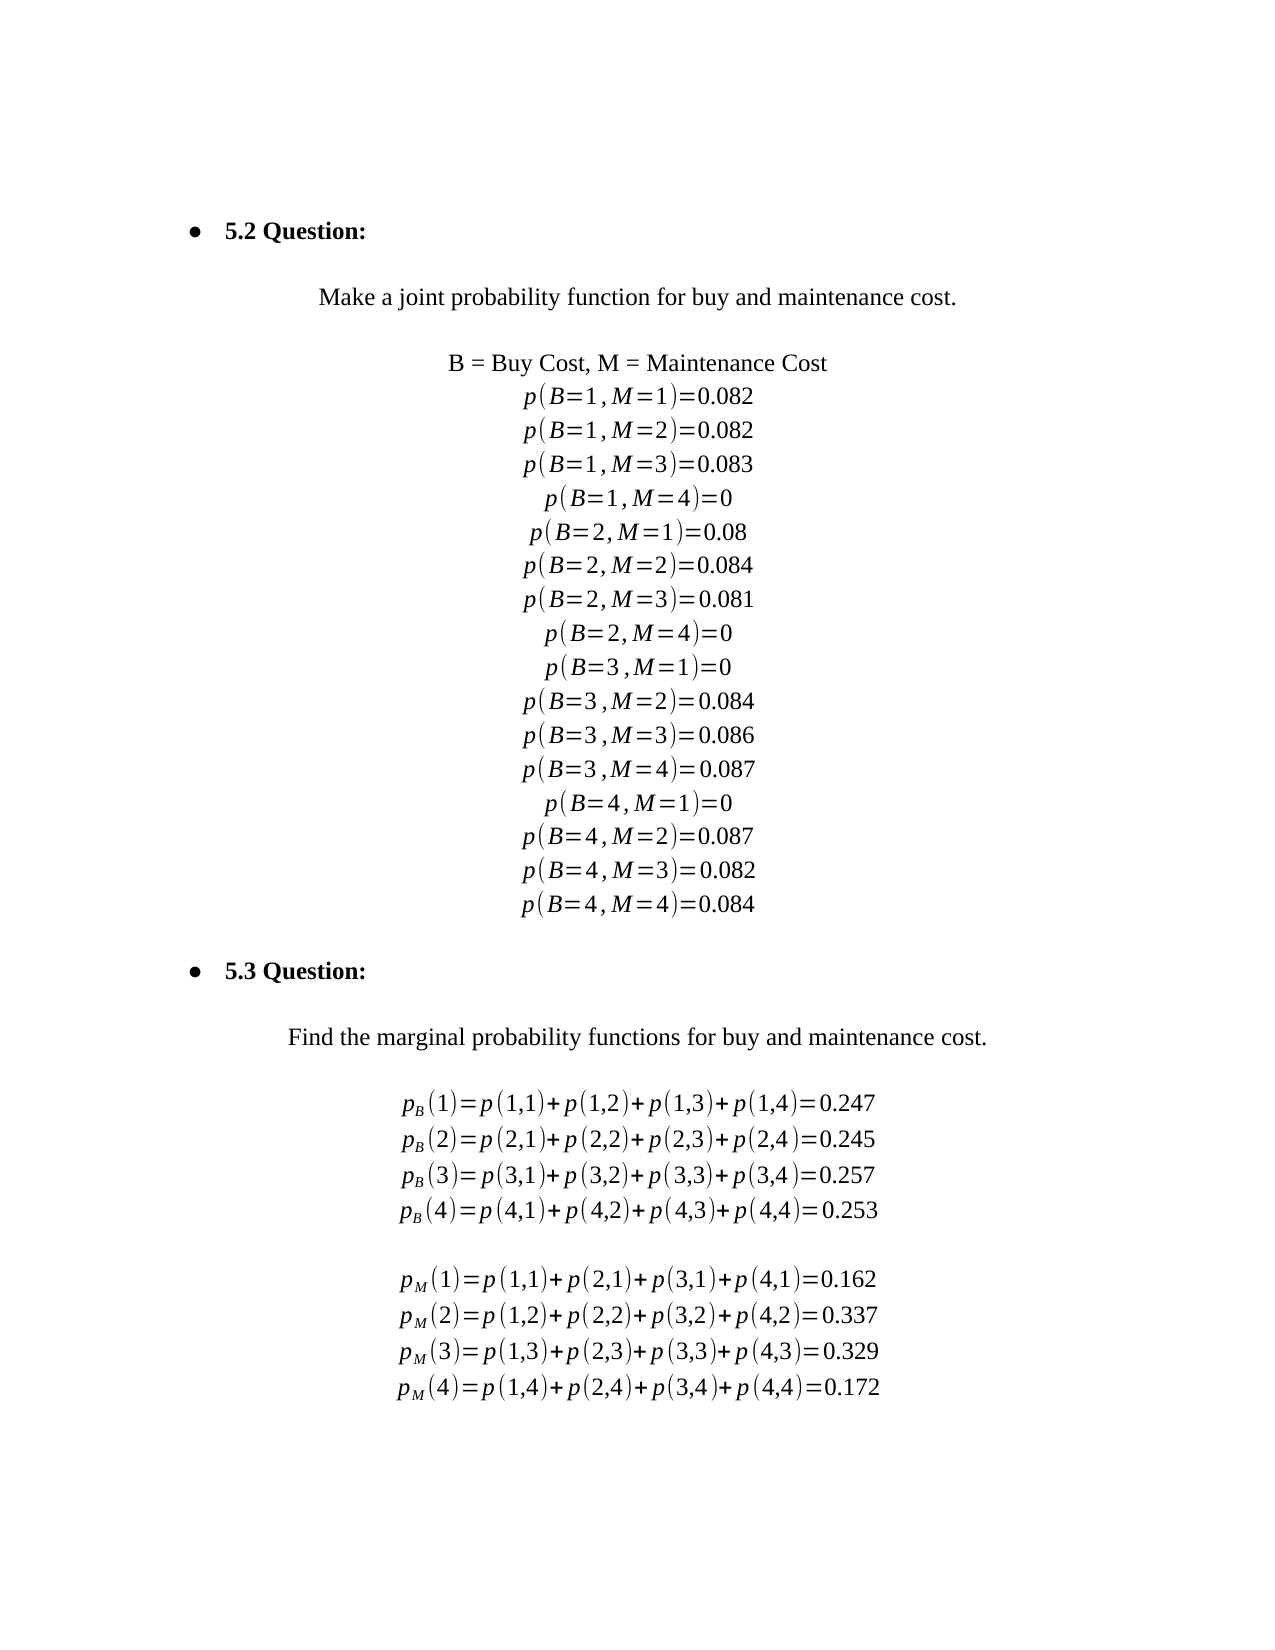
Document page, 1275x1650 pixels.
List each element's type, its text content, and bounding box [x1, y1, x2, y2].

list 5.2 Question: [187, 216, 1125, 245]
text Make a joint probability function for buy and maintenance cost. [150, 282, 1125, 311]
list 5.3 Question: [187, 956, 1125, 984]
text Find the marginal probability functions for buy and maintenance cost. [150, 1022, 1125, 1051]
text B = Buy Cost, M = Maintenance Cost [150, 348, 1125, 377]
